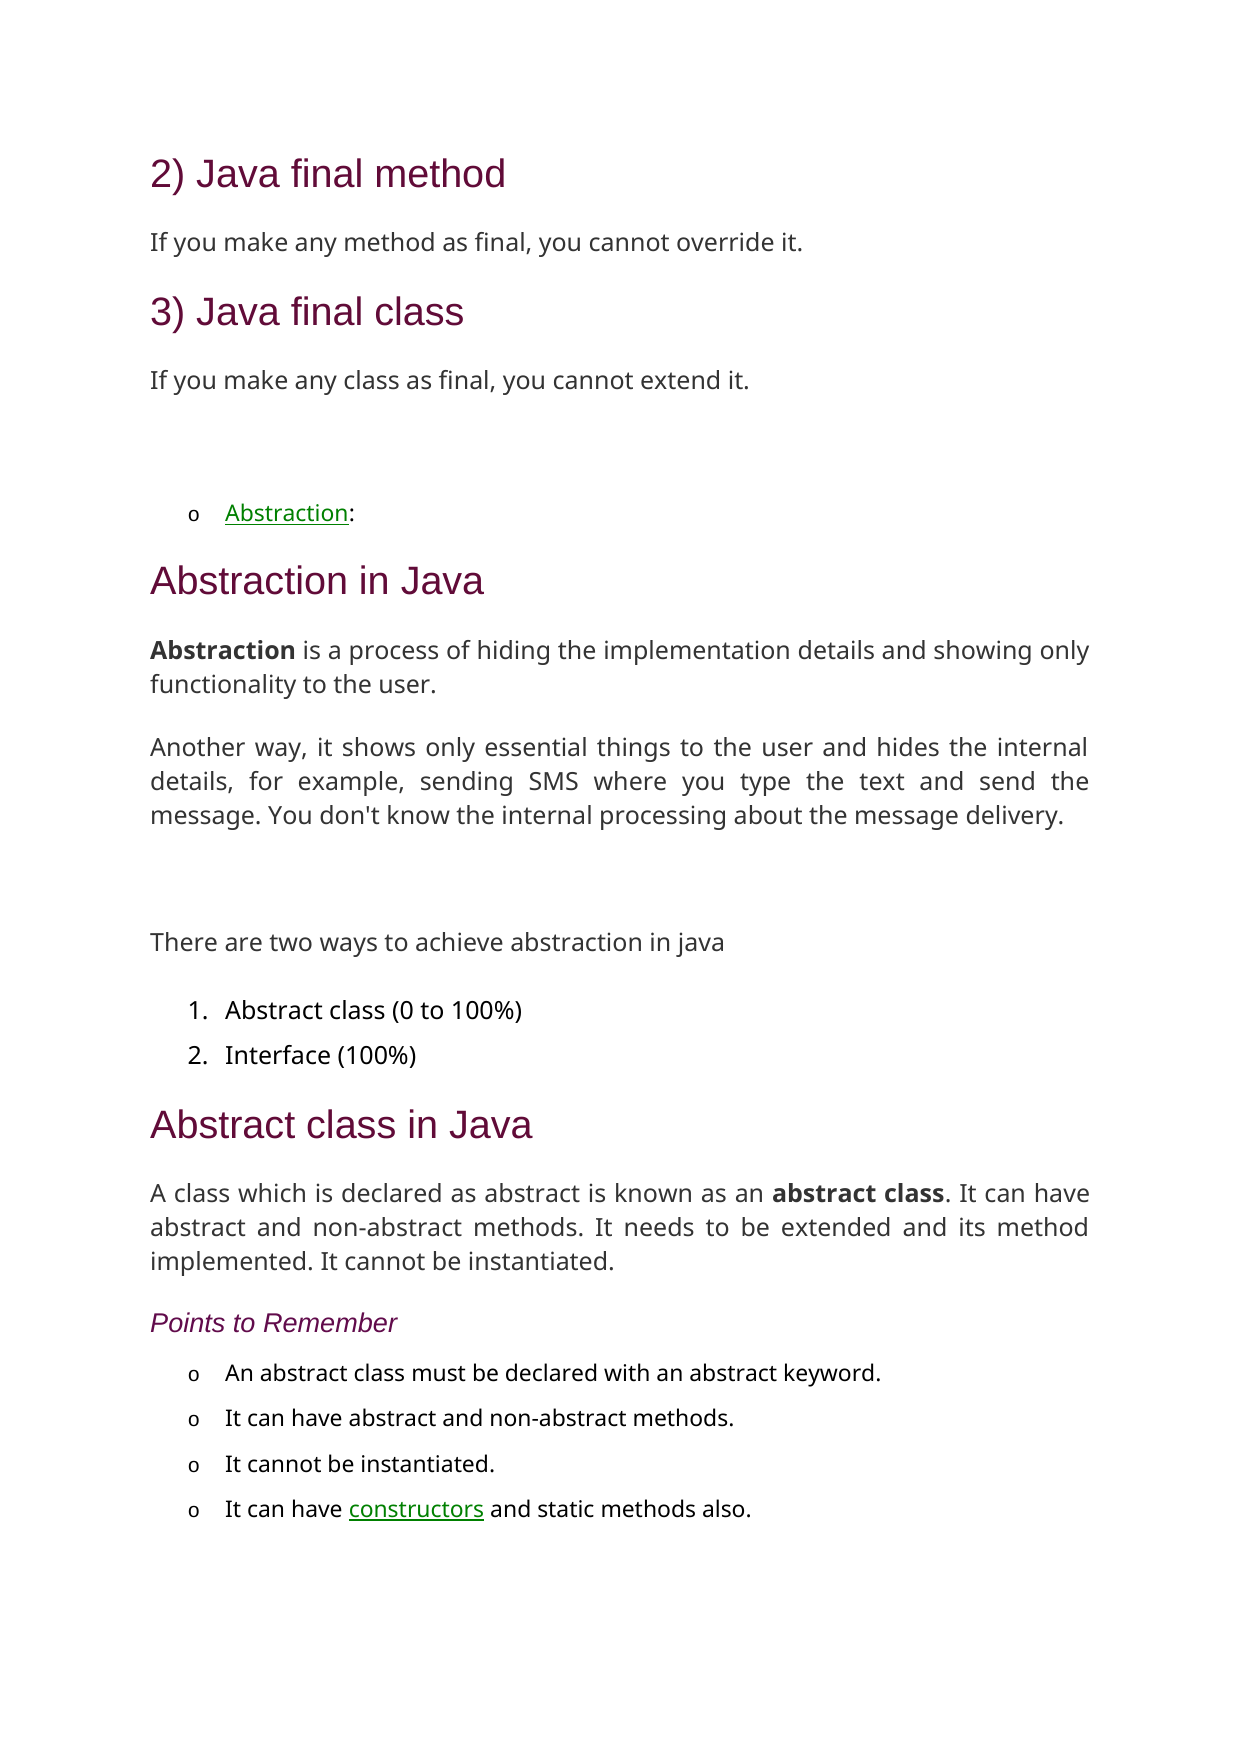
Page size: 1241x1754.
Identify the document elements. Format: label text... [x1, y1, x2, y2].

subtitle Abstract class in Java [150, 1101, 1090, 1147]
text If you make any class as final, you cannot extend it. [150, 363, 1090, 397]
text Abstraction is a process of hiding the implementation details and showing only functionality to the user. [150, 632, 1090, 700]
text If you make any method as final, you cannot override it. [150, 225, 1090, 259]
list It cannot be instantiated. [187, 1440, 1090, 1479]
text Another way, it shows only essential things to the user and hides the internal details, for example, sending SMS where you type the text and send the message. You don't know the internal processing about the message delivery. [150, 729, 1090, 832]
subtitle 3) Java final class [150, 288, 1090, 334]
list It can have abstract and non-abstract methods. [187, 1394, 1090, 1434]
list An abstract class must be declared with an abstract keyword. [187, 1349, 1090, 1388]
text A class which is declared as abstract is known as an abstract class. It can have abstract and non-abstract methods. It needs to be extended and its method implemented. It cannot be instantiated. [150, 1176, 1090, 1278]
list Abstract class (0 to 100%) [187, 987, 1090, 1026]
list Abstraction: [187, 489, 1090, 528]
subtitle Points to Remember [150, 1307, 1090, 1338]
text There are two ways to achieve abstraction in java [150, 924, 1090, 958]
subtitle Abstraction in Java [150, 557, 1090, 603]
list Interface (100%) [187, 1033, 1090, 1072]
list It can have constructors and static methods also. [187, 1485, 1090, 1524]
subtitle 2) Java final method [150, 150, 1090, 196]
